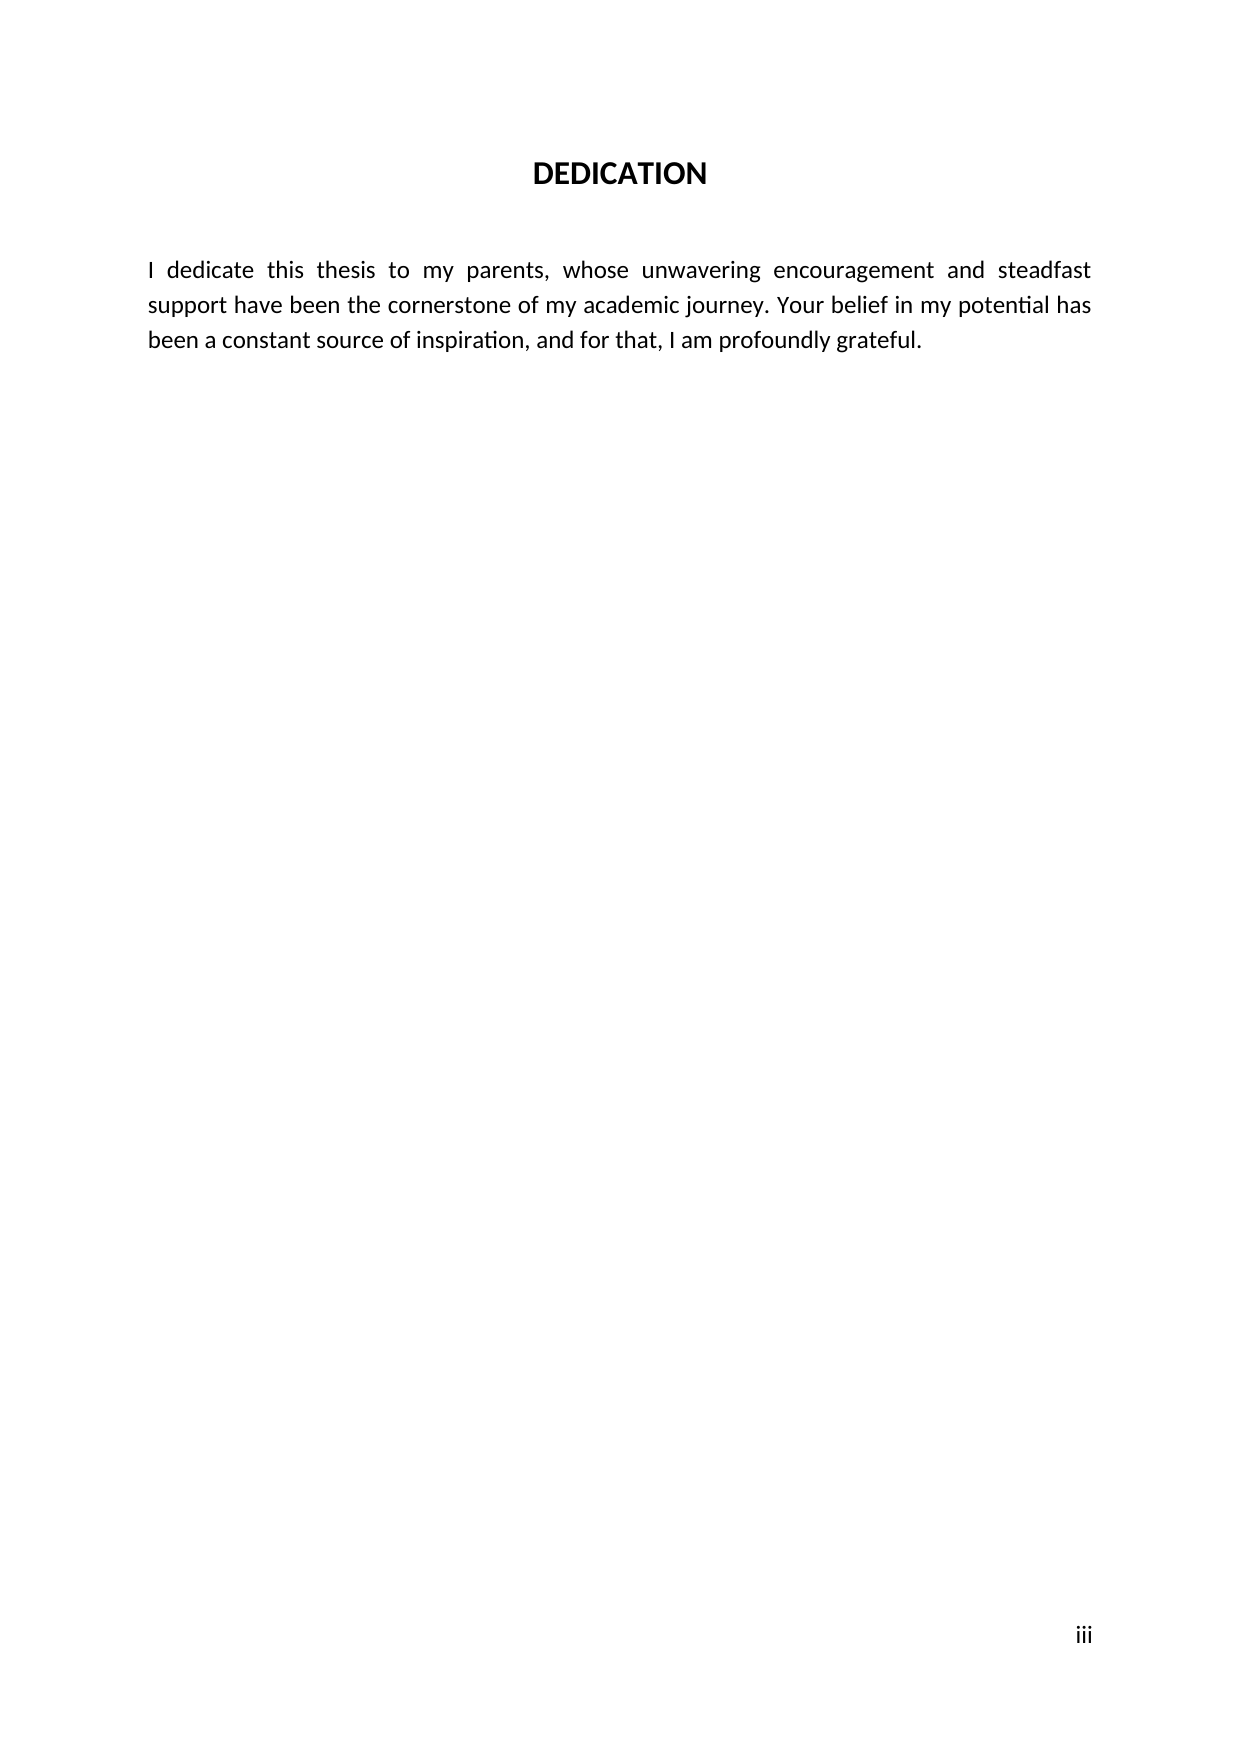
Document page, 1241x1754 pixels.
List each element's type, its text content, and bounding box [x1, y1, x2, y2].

subtitle Dedication [148, 152, 1092, 193]
text I dedicate this thesis to my parents, whose unwavering encouragement and steadfast support have been the cornerstone of my academic journey. Your belief in my potential has been a constant source of inspiration, and for that, I am profoundly grateful. [148, 254, 1092, 355]
